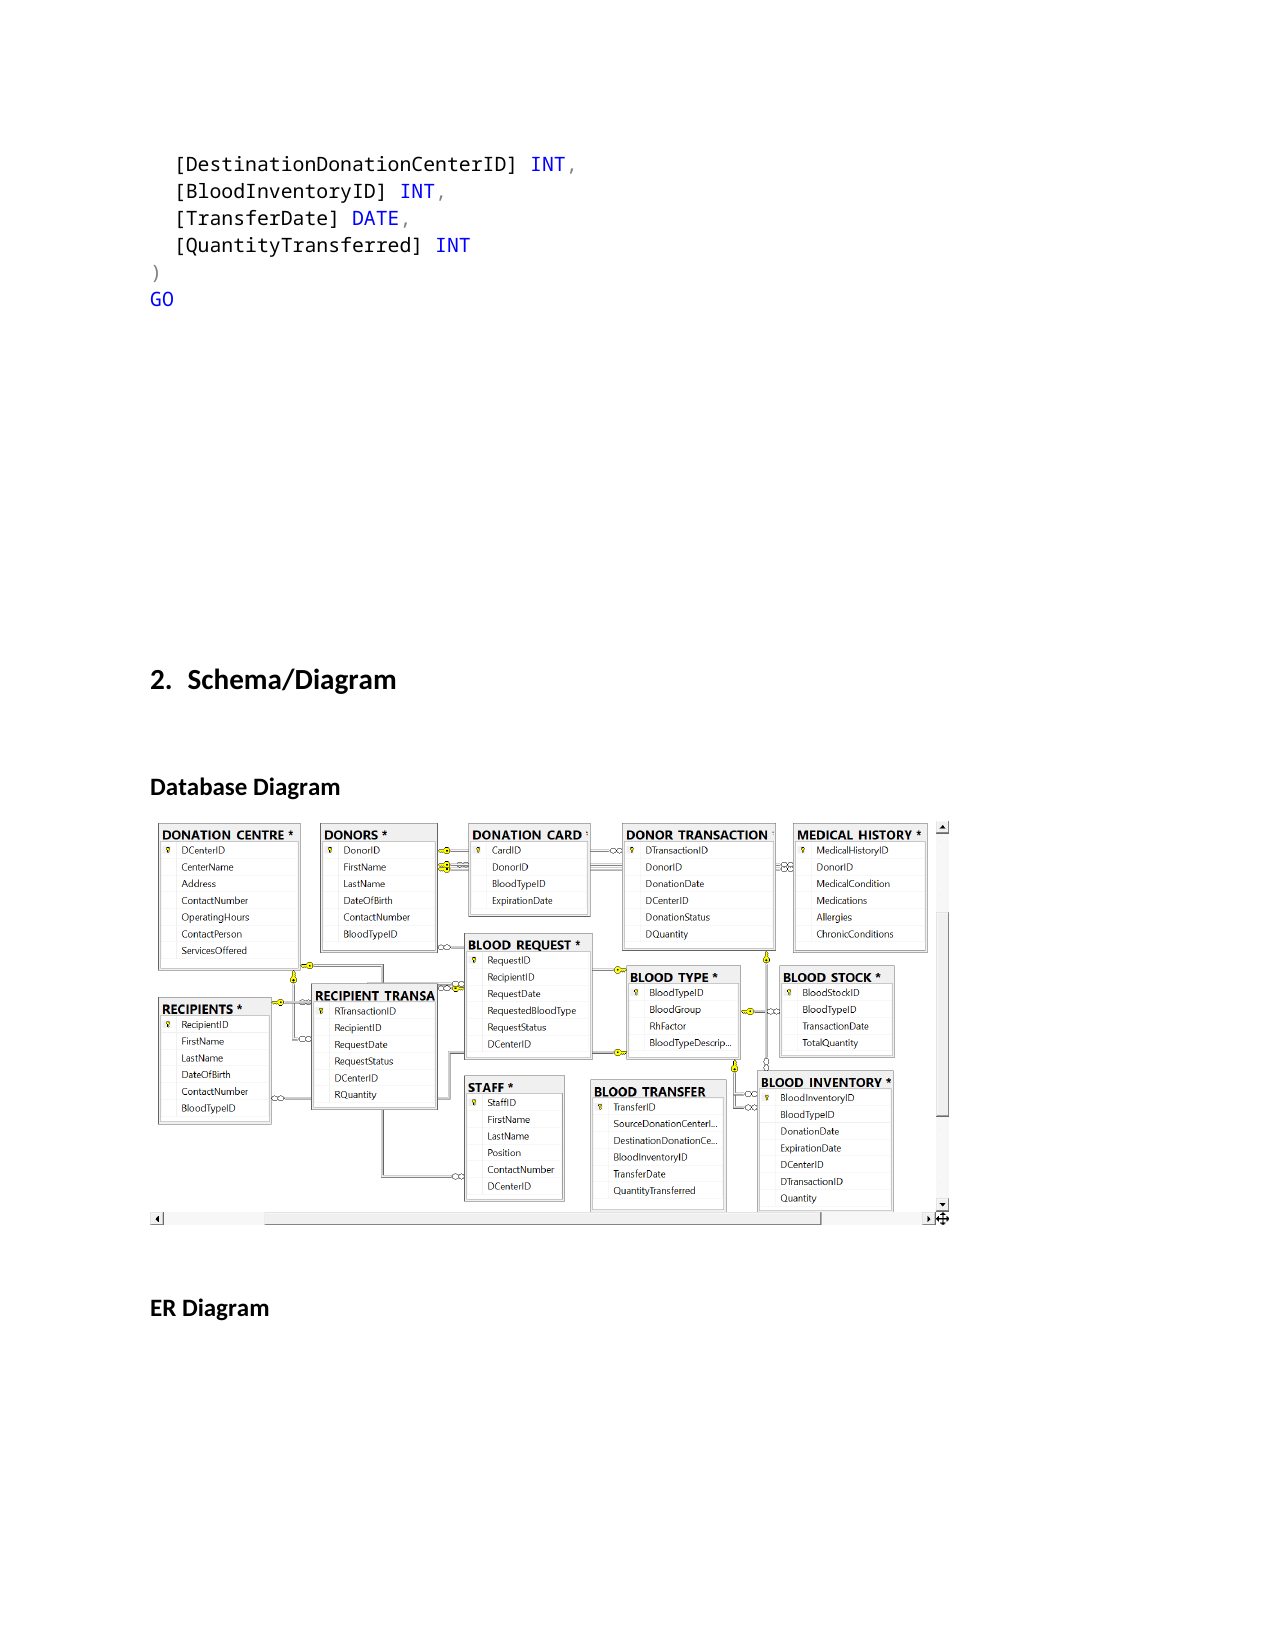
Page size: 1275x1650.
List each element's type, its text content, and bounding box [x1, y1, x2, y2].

text [DestinationDonationCenterID] INT, [150, 150, 1125, 177]
text [QuantityTransferred] INT [150, 231, 1125, 258]
text ER Diagram [150, 1293, 1125, 1323]
list Schema/Diagram [150, 661, 1125, 697]
text [TransferDate] DATE, [150, 204, 1125, 231]
text Database Diagram [150, 771, 1125, 802]
text [BloodInventoryID] INT, [150, 177, 1125, 204]
text GO [150, 285, 1125, 312]
picture [150, 821, 949, 1225]
text ) [150, 258, 1125, 285]
